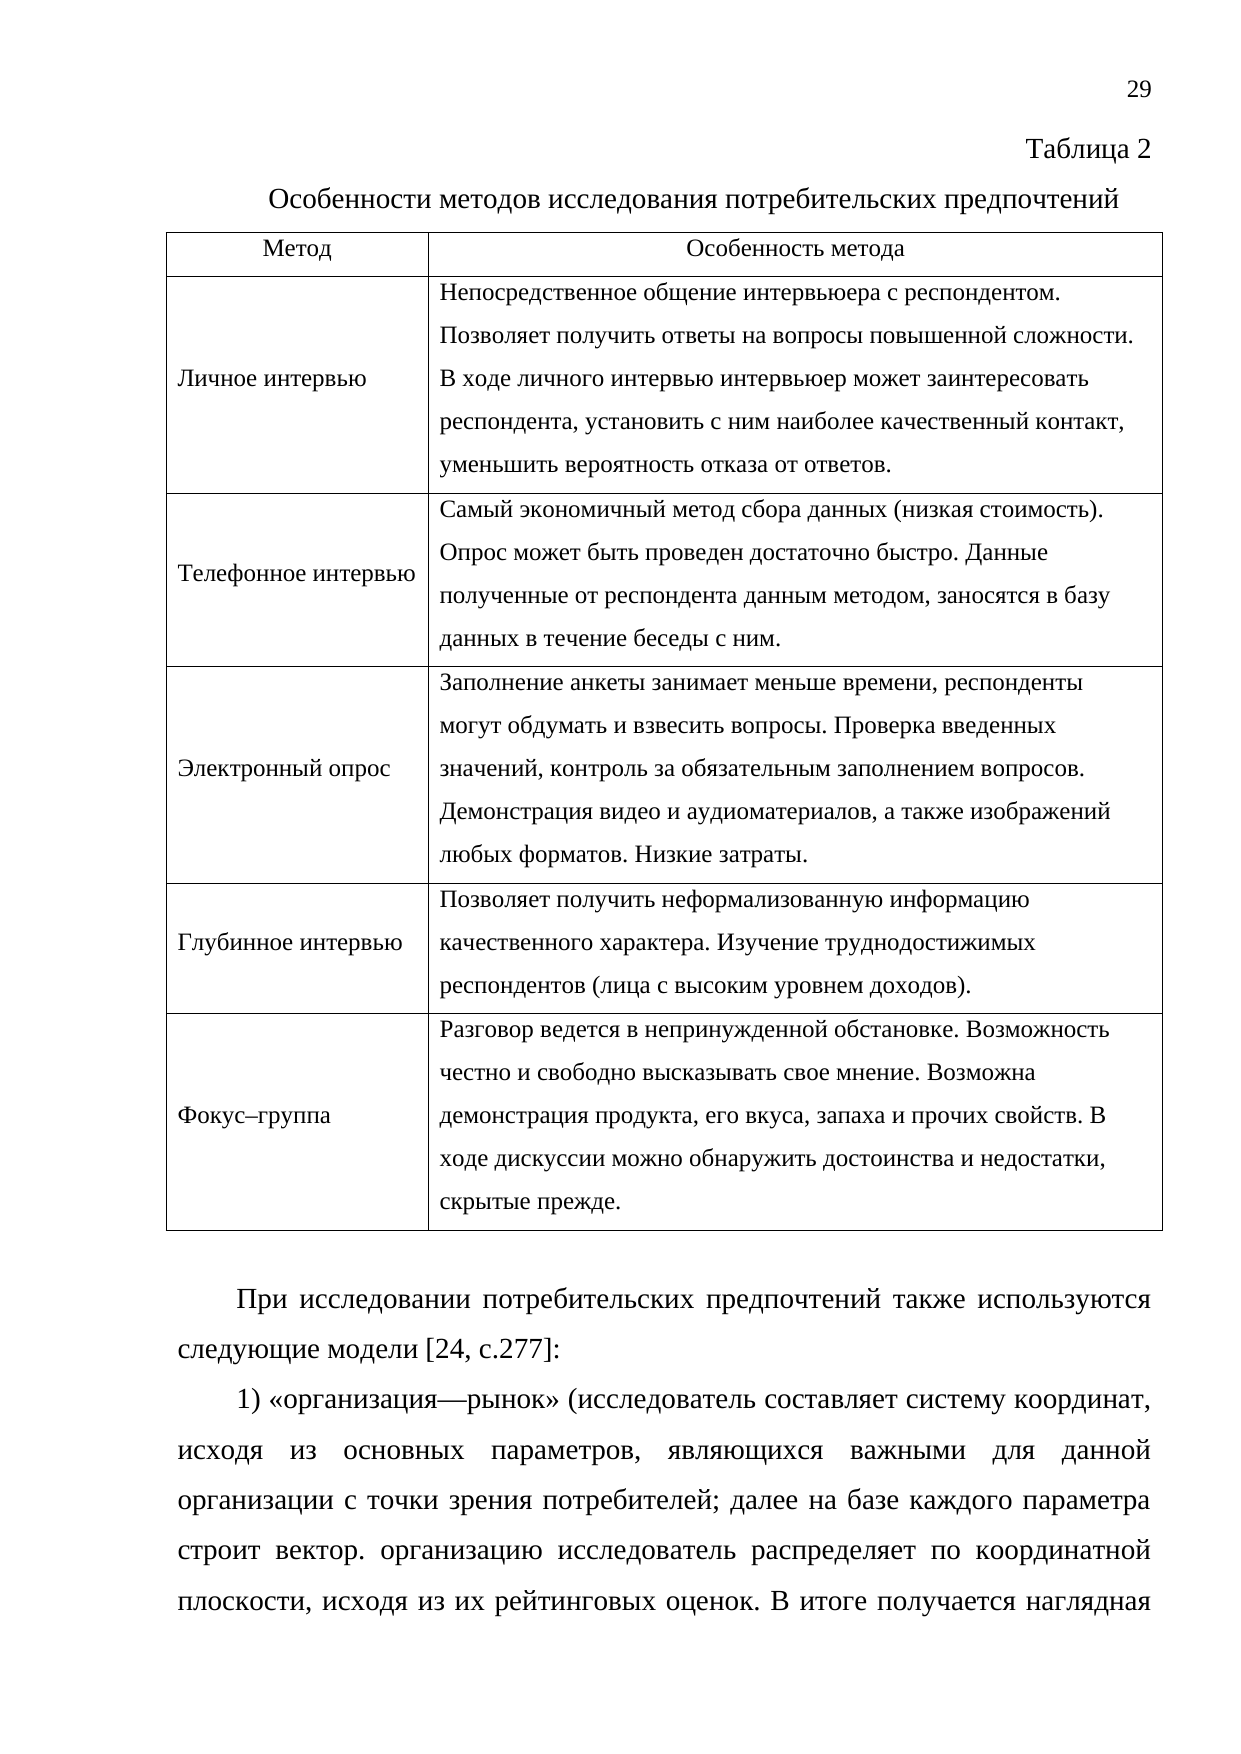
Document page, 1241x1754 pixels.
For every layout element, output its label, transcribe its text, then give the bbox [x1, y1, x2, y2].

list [177, 1381, 1152, 1616]
table_cell Разговор ведется в непринужденной обстановке. Возможность честно и свободно высказывать свое мнение. Возможна демонстрация продукта, его вкуса, запаха и прочих свойств. В ходе дискуссии можно обнаружить достоинства и недостатки, скрытые прежде. [429, 1014, 1162, 1229]
table_cell Заполнение анкеты занимает меньше времени, респонденты могут обдумать и взвесить вопросы. Проверка введенных значений, контроль за обязательным заполнением вопросов. Демонстрация видео и аудиоматериалов, а также изображений любых форматов. Низкие затраты. [429, 667, 1162, 883]
list При исследовании потребительских предпочтений также используются следующие модели [24, с.277]: [177, 1281, 1152, 1365]
list Особенности методов исследования потребительских предпочтений [177, 182, 1152, 215]
table_cell Телефонное интервью [167, 494, 428, 666]
table_cell Фокус–группа [167, 1014, 428, 1229]
list Таблица 2 [177, 131, 1152, 165]
table_cell Непосредственное общение интервьюера с респондентом. Позволяет получить ответы на вопросы повышенной сложности. В ходе личного интервью интервьюер может заинтересовать респондента, установить с ним наиболее качественный контакт, уменьшить вероятность отказа от ответов. [429, 277, 1162, 493]
table_cell Позволяет получить неформализованную информацию качественного характера. Изучение труднодостижимых респондентов (лица с высоким уровнем доходов). [429, 884, 1162, 1013]
table_cell Электронный опрос [167, 667, 428, 883]
table_header Метод [167, 233, 428, 276]
table_cell Самый экономичный метод сбора данных (низкая стоимость). Опрос может быть проведен достаточно быстро. Данные полученные от респондента данным методом, заносятся в базу данных в течение беседы с ним. [429, 494, 1162, 666]
table_cell Глубинное интервью [167, 884, 428, 1013]
table_cell Личное интервью [167, 277, 428, 493]
table_header Особенность метода [429, 233, 1162, 276]
